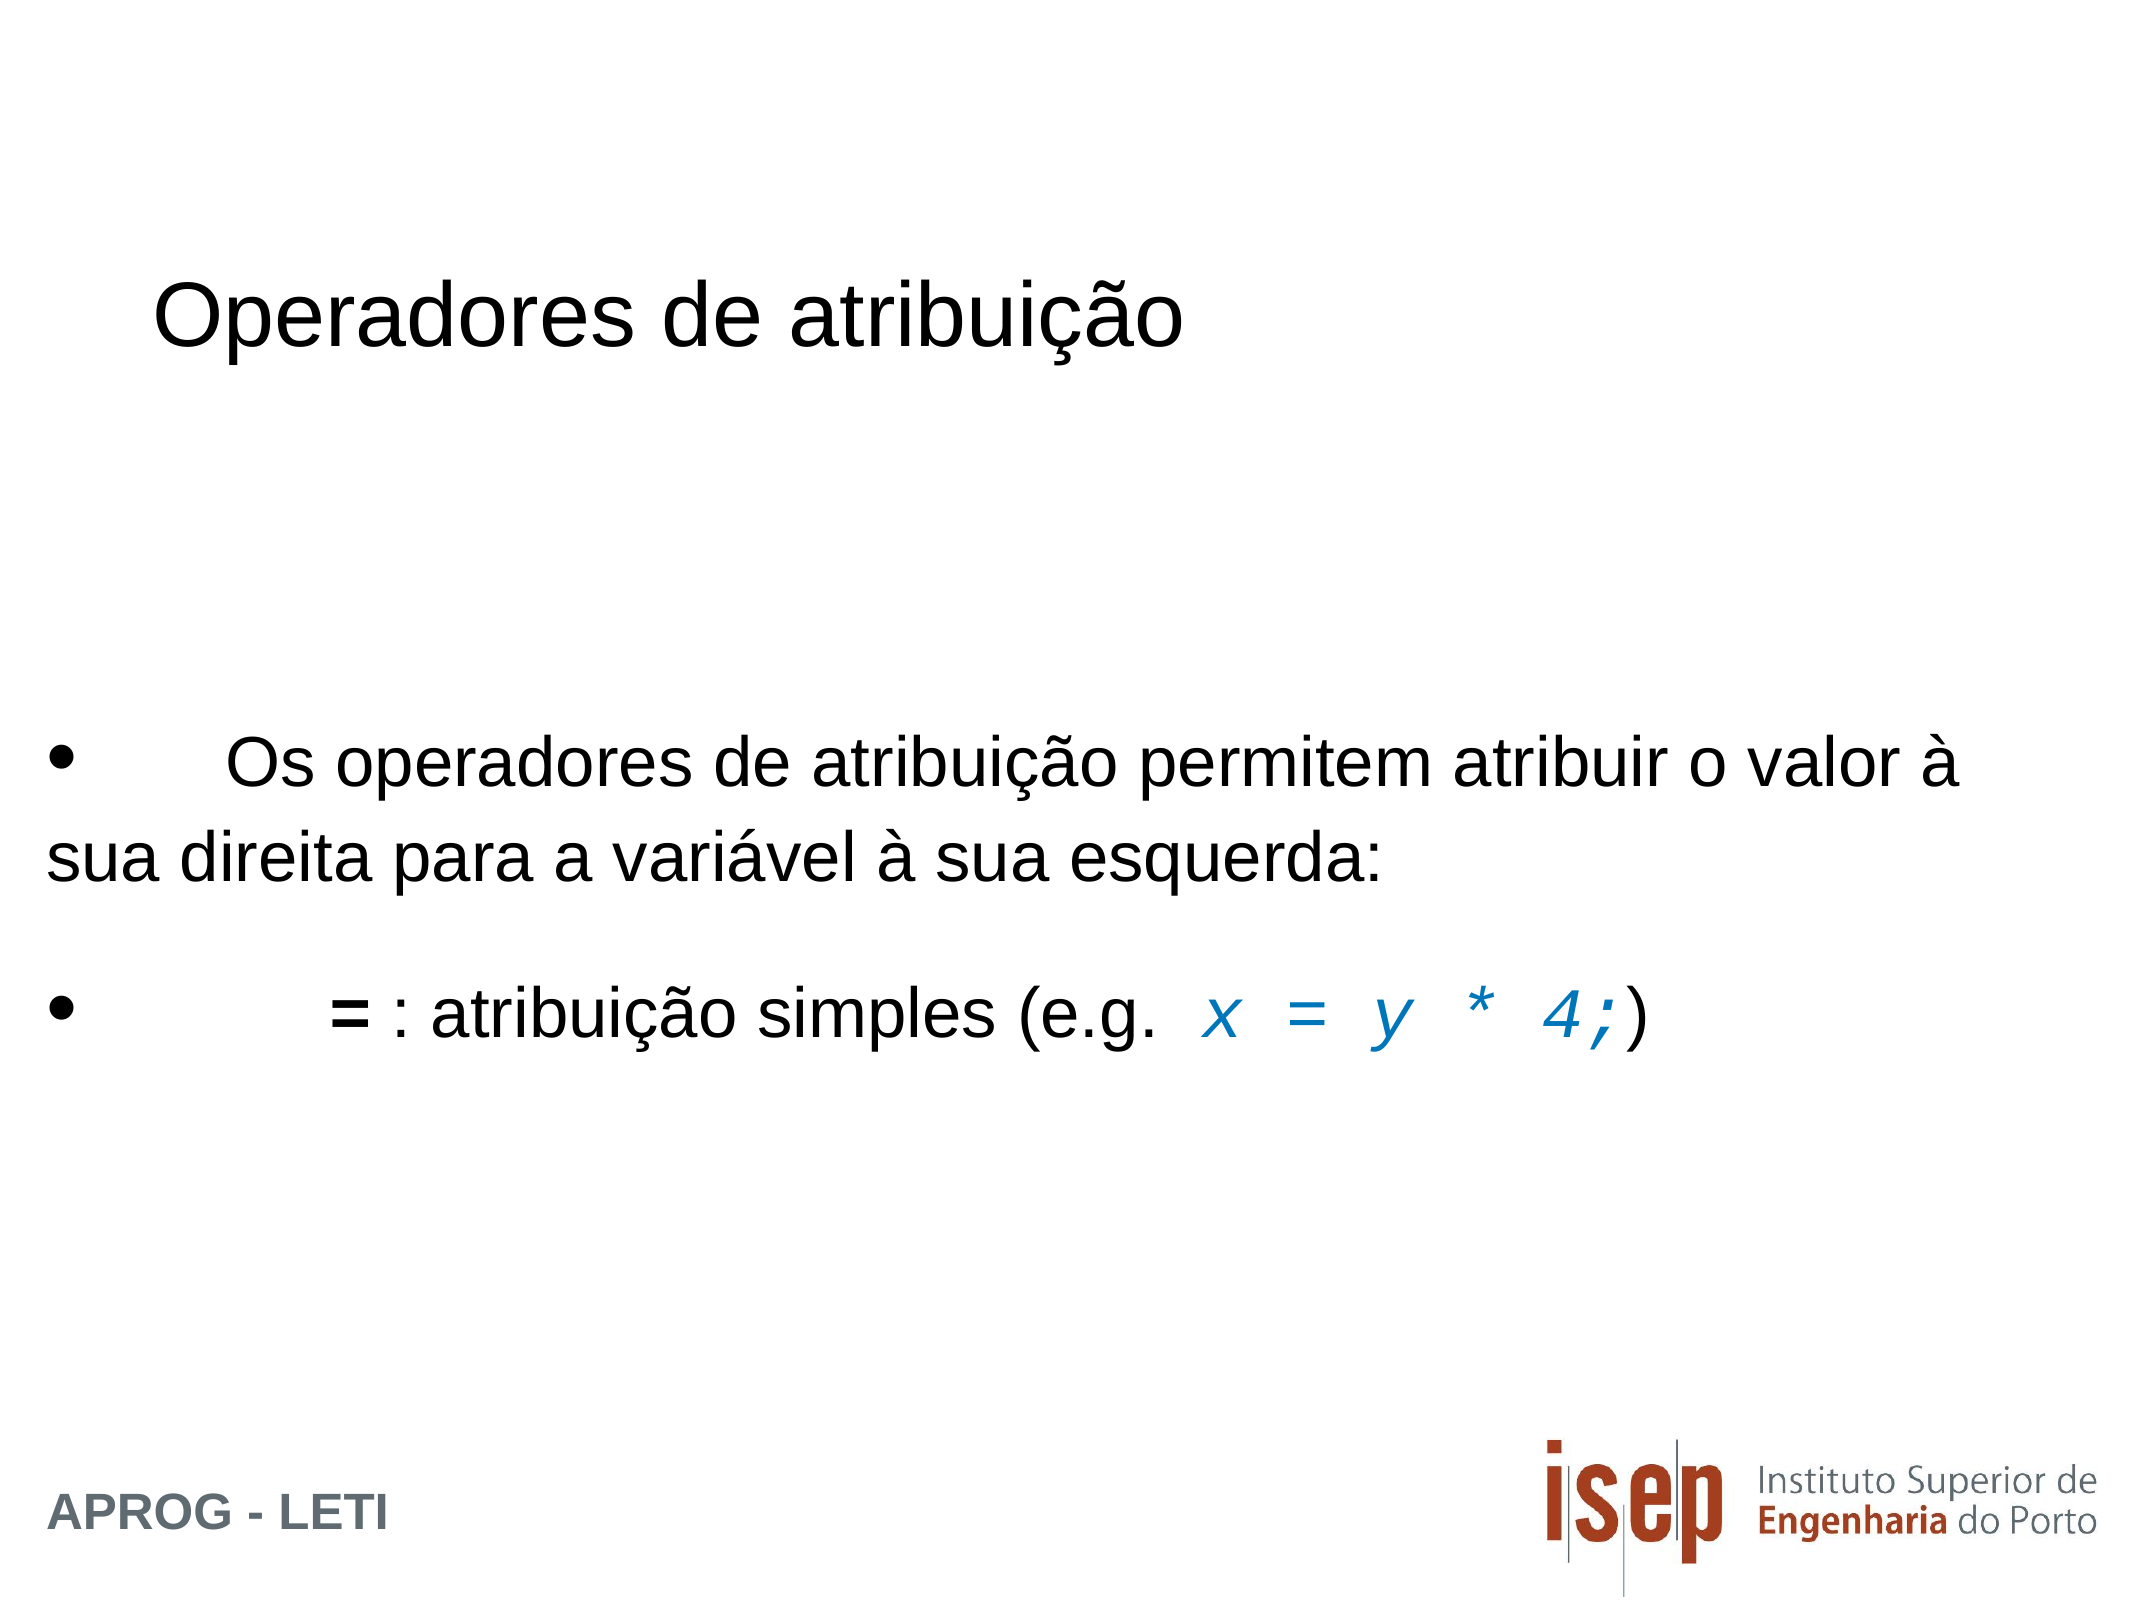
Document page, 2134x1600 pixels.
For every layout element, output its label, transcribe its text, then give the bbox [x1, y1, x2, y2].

text Operadores de atribuição [152, 261, 1983, 366]
list = : atribuição simples (e.g. x = y * 4;) [46, 954, 1983, 1059]
picture [1508, 1400, 2134, 1597]
text APROG - LETI [46, 1482, 1983, 1541]
list Os operadores de atribuição permitem atribuir o valor à sua direita para a variável à sua esquerda: [46, 703, 1983, 896]
